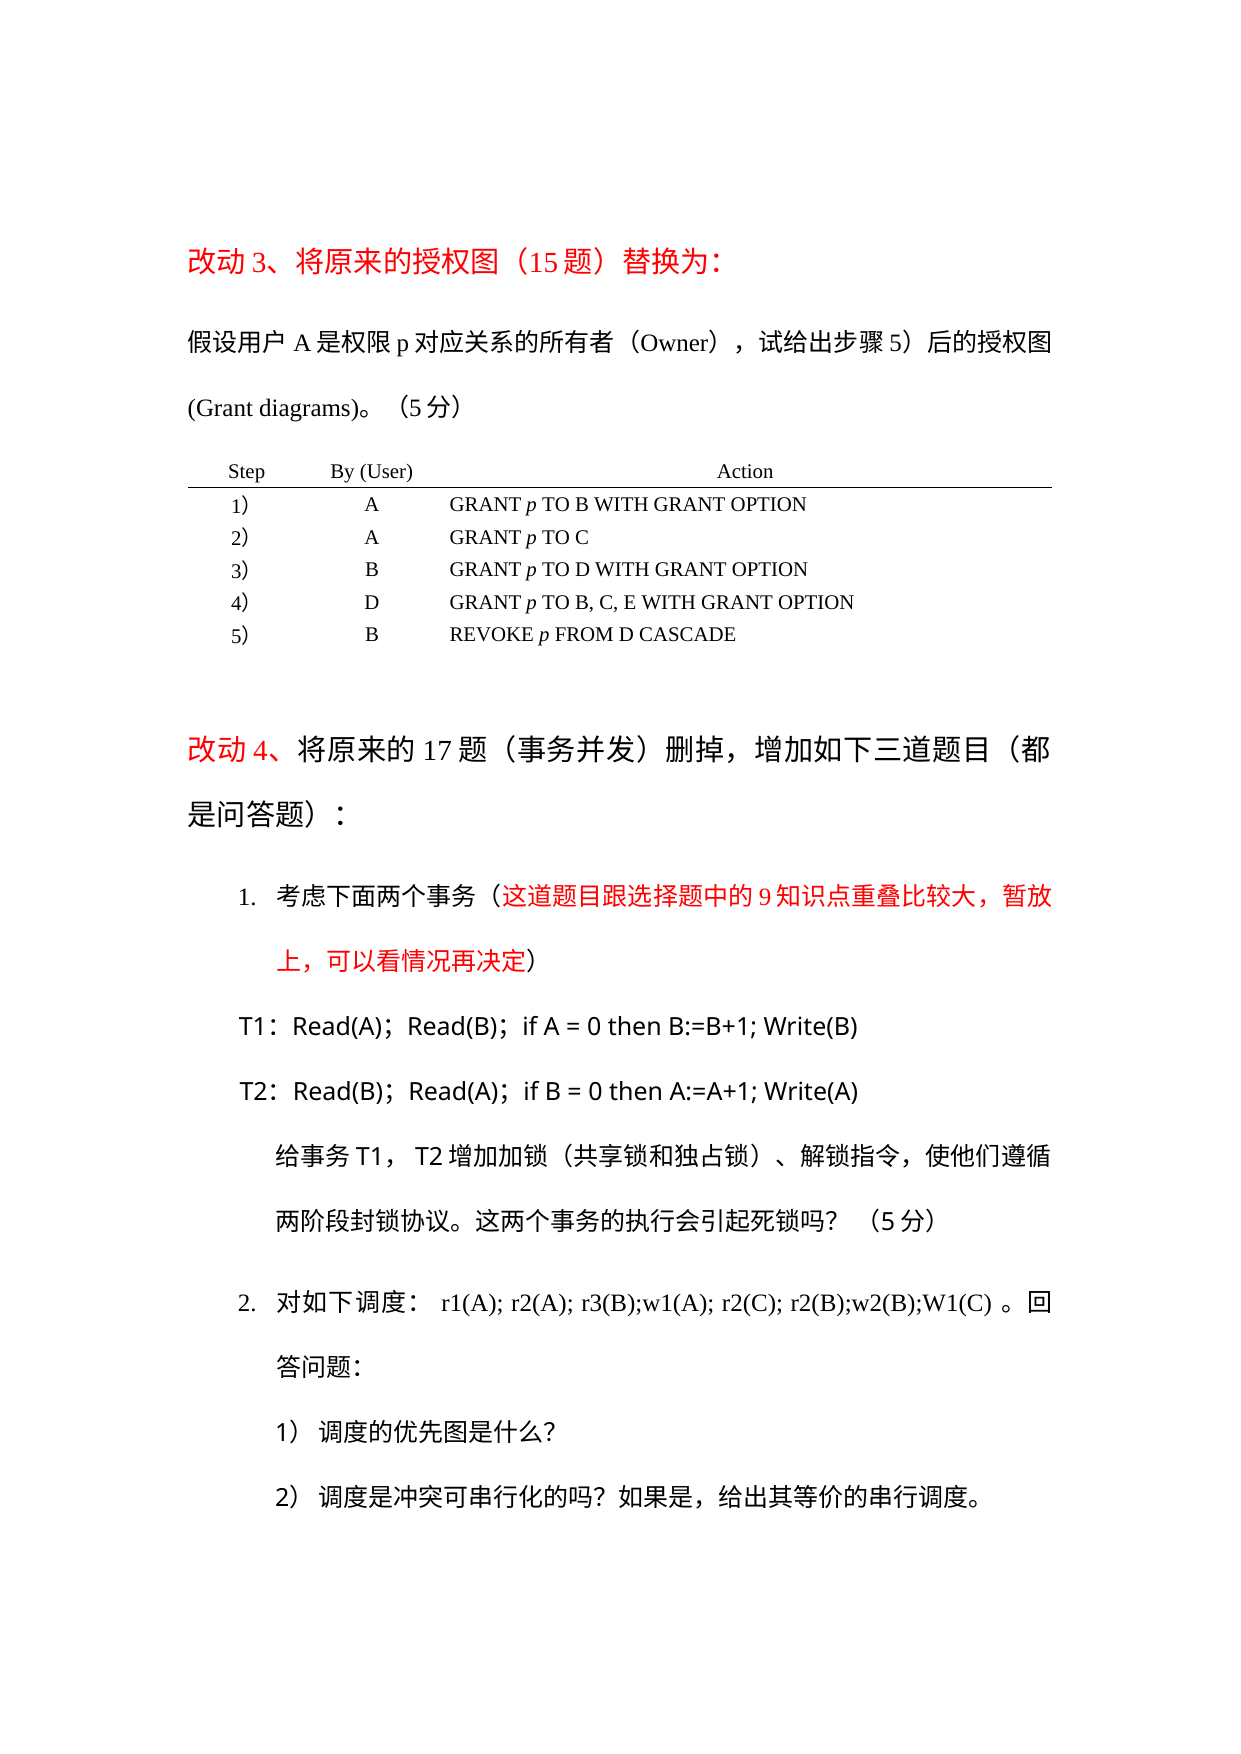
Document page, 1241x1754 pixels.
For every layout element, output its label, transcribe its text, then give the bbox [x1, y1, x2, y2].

list 对如下调度： r1(A); r2(A); r3(B);w1(A); r2(C); r2(B);w2(B);W1(C) 。回答问题： [238, 1268, 1053, 1398]
table_header Action [438, 455, 1052, 487]
table_cell B [305, 553, 438, 586]
table_header Step [188, 455, 305, 487]
table_cell A [305, 488, 438, 521]
table_cell 1） [188, 488, 305, 521]
table_cell GRANT p TO B, C, E WITH GRANT OPTION [438, 586, 1052, 618]
table_cell REVOKE p FROM D CASCADE [438, 618, 1052, 651]
table_cell GRANT p TO C [438, 521, 1052, 553]
text T1：Read(A)；Read(B)；if A = 0 then B:=B+1; Write(B) [187, 992, 1053, 1057]
table_cell A [305, 521, 438, 553]
text 改动4、将原来的17题（事务并发）删掉，增加如下三道题目（都是问答题）： [187, 716, 1053, 846]
table_header By (User) [305, 455, 438, 487]
table_cell 5） [188, 618, 305, 651]
table_cell D [305, 586, 438, 618]
table_cell 3） [188, 553, 305, 586]
table_cell 4） [188, 586, 305, 618]
text 给事务T1， T2增加加锁（共享锁和独占锁）、解锁指令，使他们遵循两阶段封锁协议。这两个事务的执行会引起死锁吗？ （5分） [275, 1122, 1053, 1252]
list 考虑下面两个事务（这道题目跟选择题中的9知识点重叠比较大，暂放上，可以看情况再决定） [238, 862, 1053, 992]
table_cell GRANT p TO B WITH GRANT OPTION [438, 488, 1052, 521]
table_cell GRANT p TO D WITH GRANT OPTION [438, 553, 1052, 586]
list 调度的优先图是什么？ [275, 1398, 1053, 1463]
text 改动3、将原来的授权图（15题）替换为： [187, 227, 1053, 292]
table_cell 2） [188, 521, 305, 553]
text 假设用户A是权限p对应关系的所有者（Owner），试给出步骤5）后的授权图(Grant diagrams)。（5分） [187, 308, 1053, 438]
table_cell B [305, 618, 438, 651]
text T2：Read(B)；Read(A)；if B = 0 then A:=A+1; Write(A) [187, 1057, 1053, 1122]
list 调度是冲突可串行化的吗？如果是，给出其等价的串行调度。 [275, 1463, 1053, 1528]
